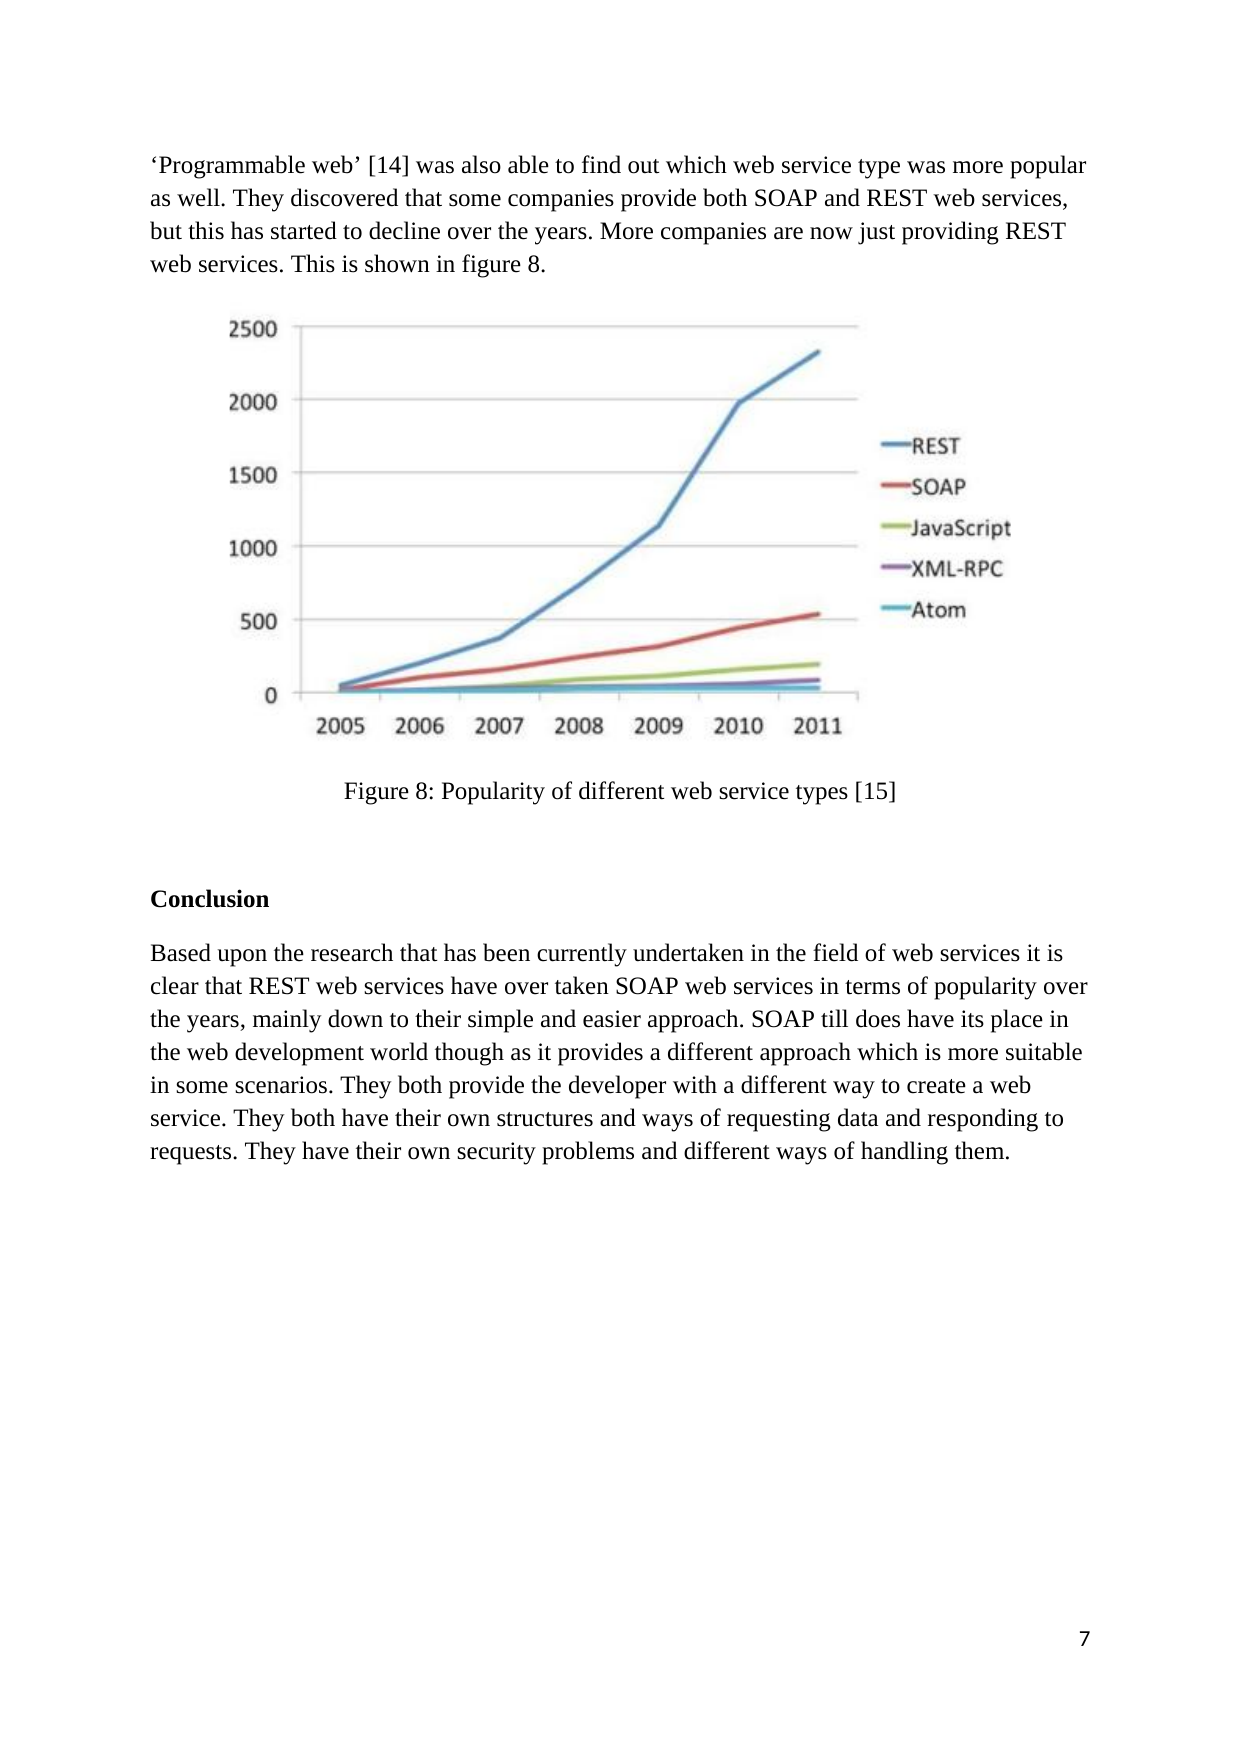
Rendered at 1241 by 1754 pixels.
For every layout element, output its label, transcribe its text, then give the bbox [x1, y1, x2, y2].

text Based upon the research that has been currently undertaken in the field of web services it is clear that REST web services have over taken SOAP web services in terms of popularity over the years, mainly down to their simple and easier approach. SOAP till does have its place in the web development world though as it provides a different approach which is more suitable in some scenarios. They both provide the developer with a different way to create a web service. They both have their own structures and ways of requesting data and responding to requests. They have their own security problems and different ways of handling them. [150, 938, 1090, 1165]
picture [229, 302, 1011, 752]
text Figure 8: Popularity of different web service types [15] [150, 776, 1090, 805]
text ‘Programmable web’ [14] was also able to find out which web service type was more popular as well. They discovered that some companies provide both SOAP and REST web services, but this has started to decline over the years. More companies are now just providing REST web services. This is shown in figure 8. [150, 150, 1090, 278]
text Conclusion [150, 884, 1090, 913]
